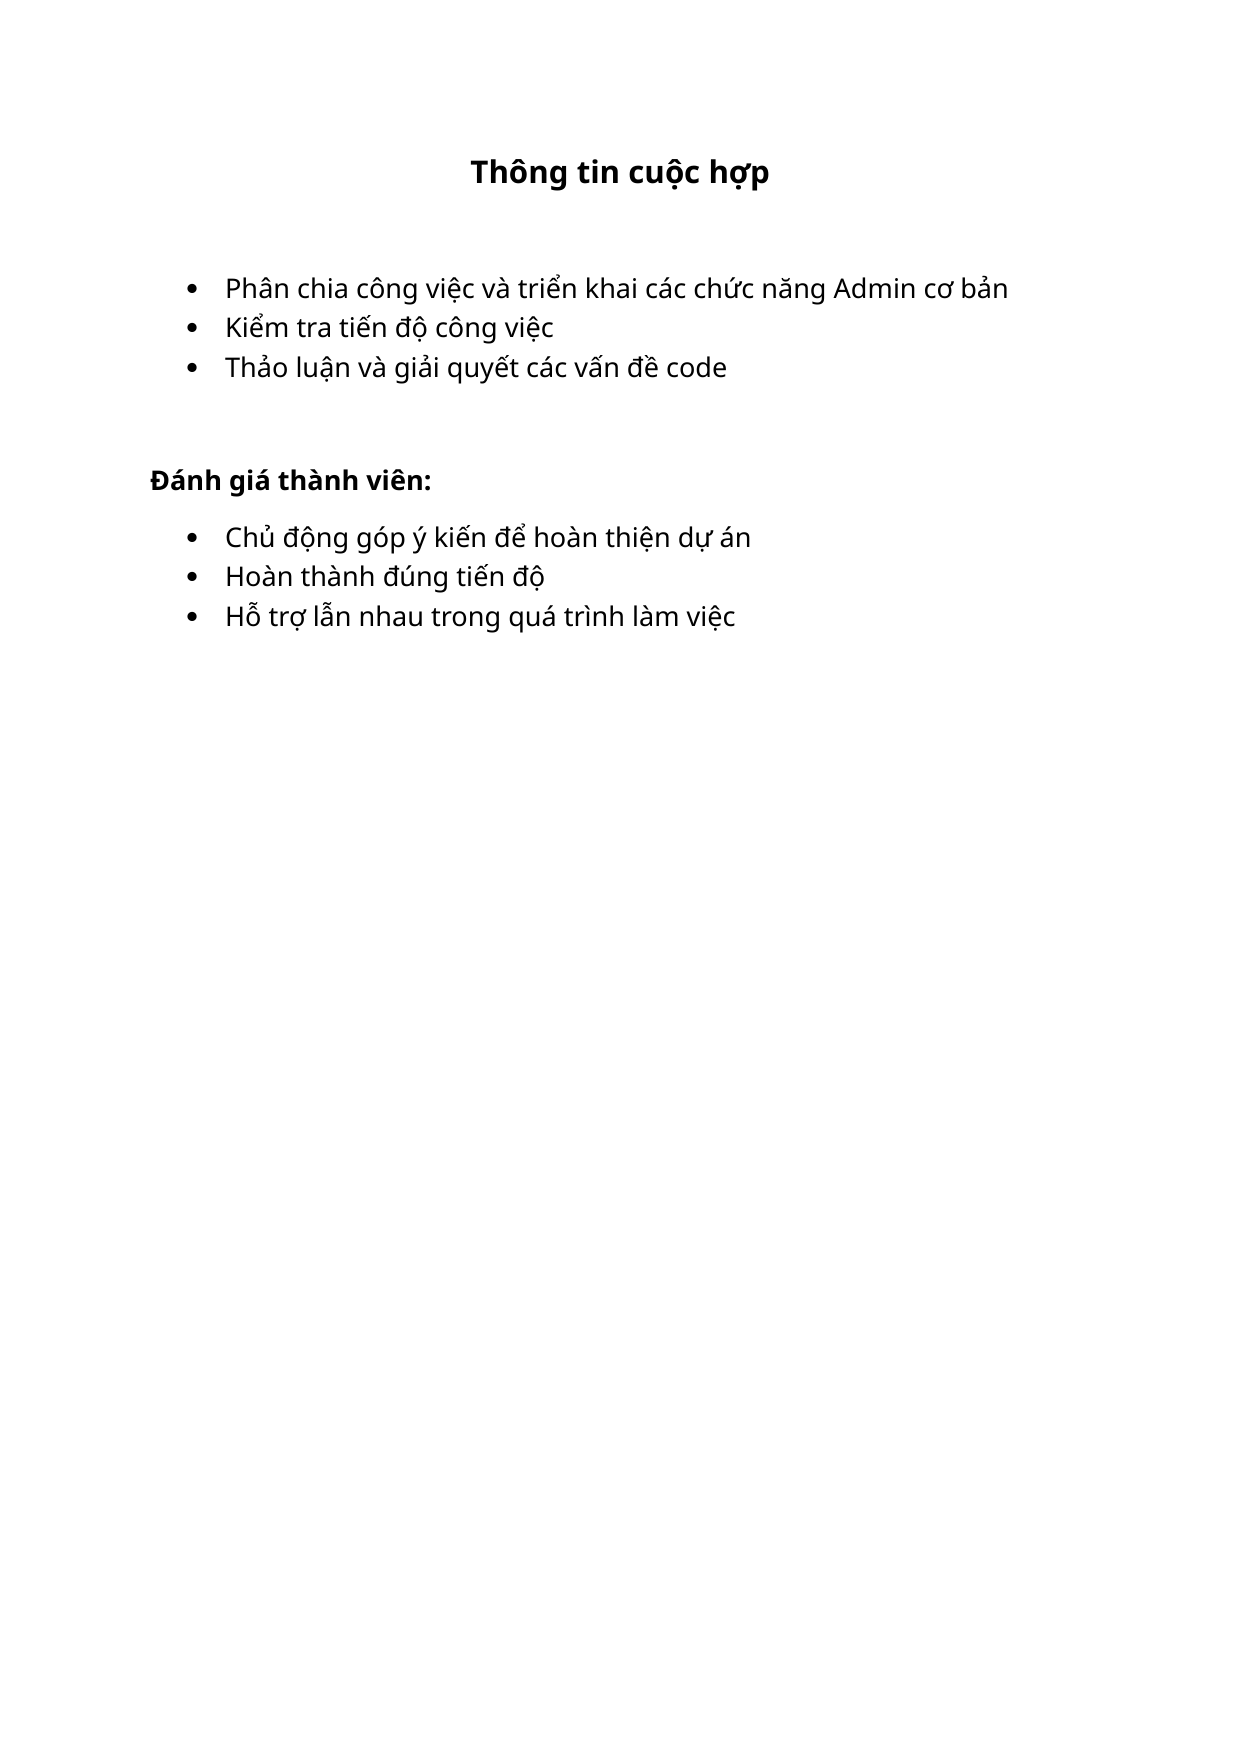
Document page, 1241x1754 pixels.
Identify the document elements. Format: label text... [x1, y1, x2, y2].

text Đánh giá thành viên: [150, 462, 1090, 498]
list Hỗ trợ lẫn nhau trong quá trình làm việc [187, 598, 1090, 634]
text Thông tin cuộc hợp [150, 150, 1090, 193]
list Chủ động góp ý kiến để hoàn thiện dự án [187, 518, 1090, 555]
list Hoàn thành đúng tiến độ [187, 558, 1090, 595]
list Kiểm tra tiến độ công việc [187, 309, 1090, 346]
list Thảo luận và giải quyết các vấn đề code [187, 349, 1090, 386]
list Phân chia công việc và triển khai các chức năng Admin cơ bản [187, 269, 1090, 306]
